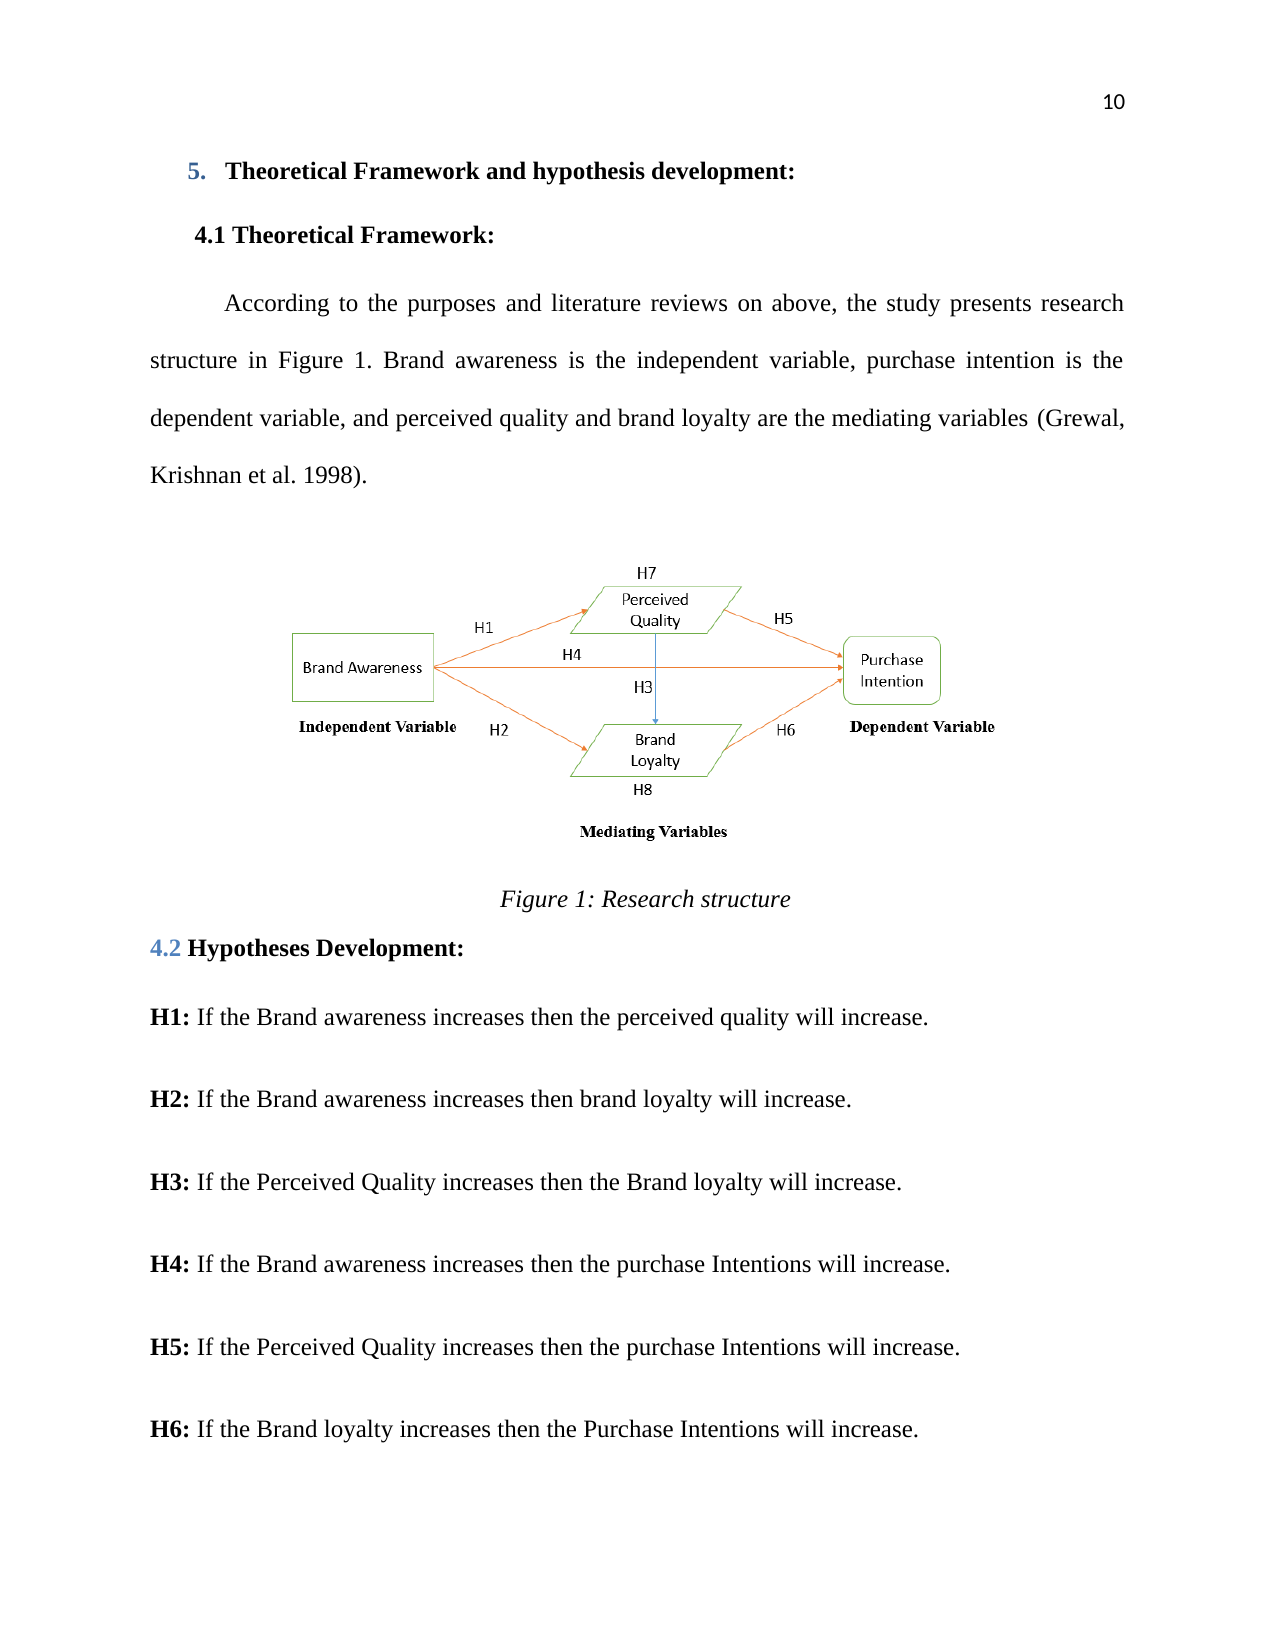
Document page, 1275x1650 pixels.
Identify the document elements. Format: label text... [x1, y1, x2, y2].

text H6: If the Brand loyalty increases then the Purchase Intentions will increase. [150, 1414, 1125, 1443]
text H1: If the Brand awareness increases then the perceived quality will increase. [150, 1002, 1125, 1030]
text H5: If the Perceived Quality increases then the purchase Intentions will increase. [150, 1332, 1125, 1360]
text According to the purposes and literature reviews on above, the study presents research structure in Figure 1. Brand awareness is the independent variable, purchase intention is the dependent variable, and perceived quality and brand loyalty are the mediating variables (Grewal, Krishnan et al. 1998). [150, 288, 1125, 489]
text H3: If the Perceived Quality increases then the Brand loyalty will increase. [150, 1167, 1125, 1195]
text Figure 1: Research structure [150, 884, 1125, 913]
subtitle Theoretical Framework and hypothesis development: [187, 156, 1125, 185]
subtitle 4.2 Hypotheses Development: [150, 933, 1125, 962]
picture [272, 544, 1003, 878]
text H2: If the Brand awareness increases then brand loyalty will increase. [150, 1084, 1125, 1113]
text H4: If the Brand awareness increases then the purchase Intentions will increase. [150, 1249, 1125, 1278]
subtitle Theoretical Framework: [194, 220, 1125, 249]
